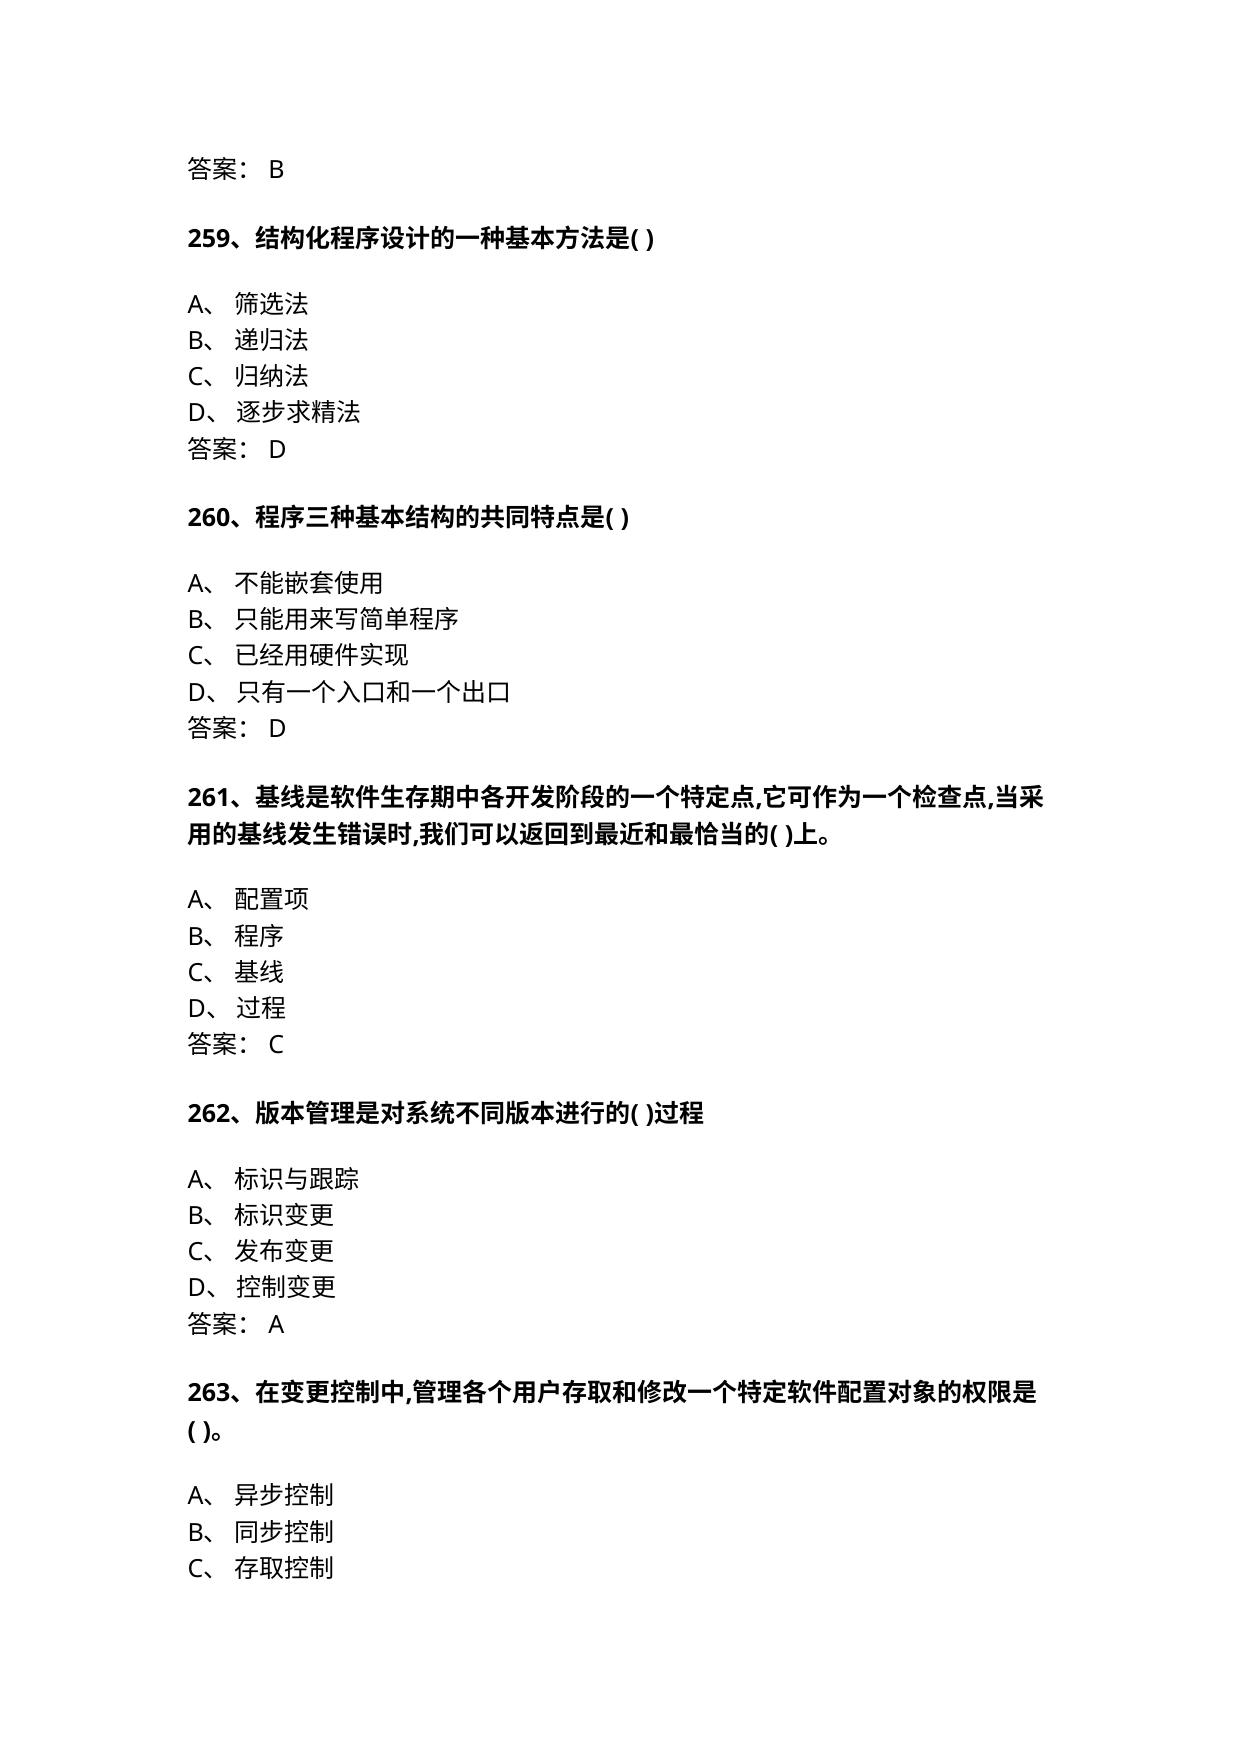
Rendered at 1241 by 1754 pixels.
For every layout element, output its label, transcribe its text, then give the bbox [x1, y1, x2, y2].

text 答案： D [187, 708, 1053, 744]
text A、 不能嵌套使用 [187, 563, 1053, 599]
text D、 过程 [187, 989, 1053, 1025]
text A、 异步控制 [187, 1476, 1053, 1512]
text C、 存取控制 [187, 1548, 1053, 1584]
text C、 归纳法 [187, 357, 1053, 393]
text 答案： B [187, 150, 1053, 186]
text A、 筛选法 [187, 284, 1053, 320]
text 答案： A [187, 1304, 1053, 1340]
text A、 配置项 [187, 880, 1053, 916]
text B、 程序 [187, 916, 1053, 952]
text 答案： C [187, 1025, 1053, 1061]
text 答案： D [187, 429, 1053, 465]
text B、 递归法 [187, 320, 1053, 357]
text 262、版本管理是对系统不同版本进行的( )过程 [187, 1092, 1053, 1130]
text C、 发布变更 [187, 1232, 1053, 1268]
text B、 同步控制 [187, 1512, 1053, 1548]
text A、 标识与跟踪 [187, 1159, 1053, 1195]
text 261、基线是软件生存期中各开发阶段的一个特定点,它可作为一个检查点,当采用的基线发生错误时,我们可以返回到最近和最恰当的( )上。 [187, 776, 1053, 851]
text 263、在变更控制中,管理各个用户存取和修改一个特定软件配置对象的权限是( )。 [187, 1372, 1053, 1447]
text D、 只有一个入口和一个出口 [187, 672, 1053, 708]
text C、 已经用硬件实现 [187, 636, 1053, 672]
text D、 逐步求精法 [187, 393, 1053, 429]
text B、 标识变更 [187, 1195, 1053, 1232]
text B、 只能用来写简单程序 [187, 599, 1053, 636]
text C、 基线 [187, 952, 1053, 989]
text 260、程序三种基本结构的共同特点是( ) [187, 497, 1053, 534]
text 259、结构化程序设计的一种基本方法是( ) [187, 217, 1053, 255]
text D、 控制变更 [187, 1268, 1053, 1304]
